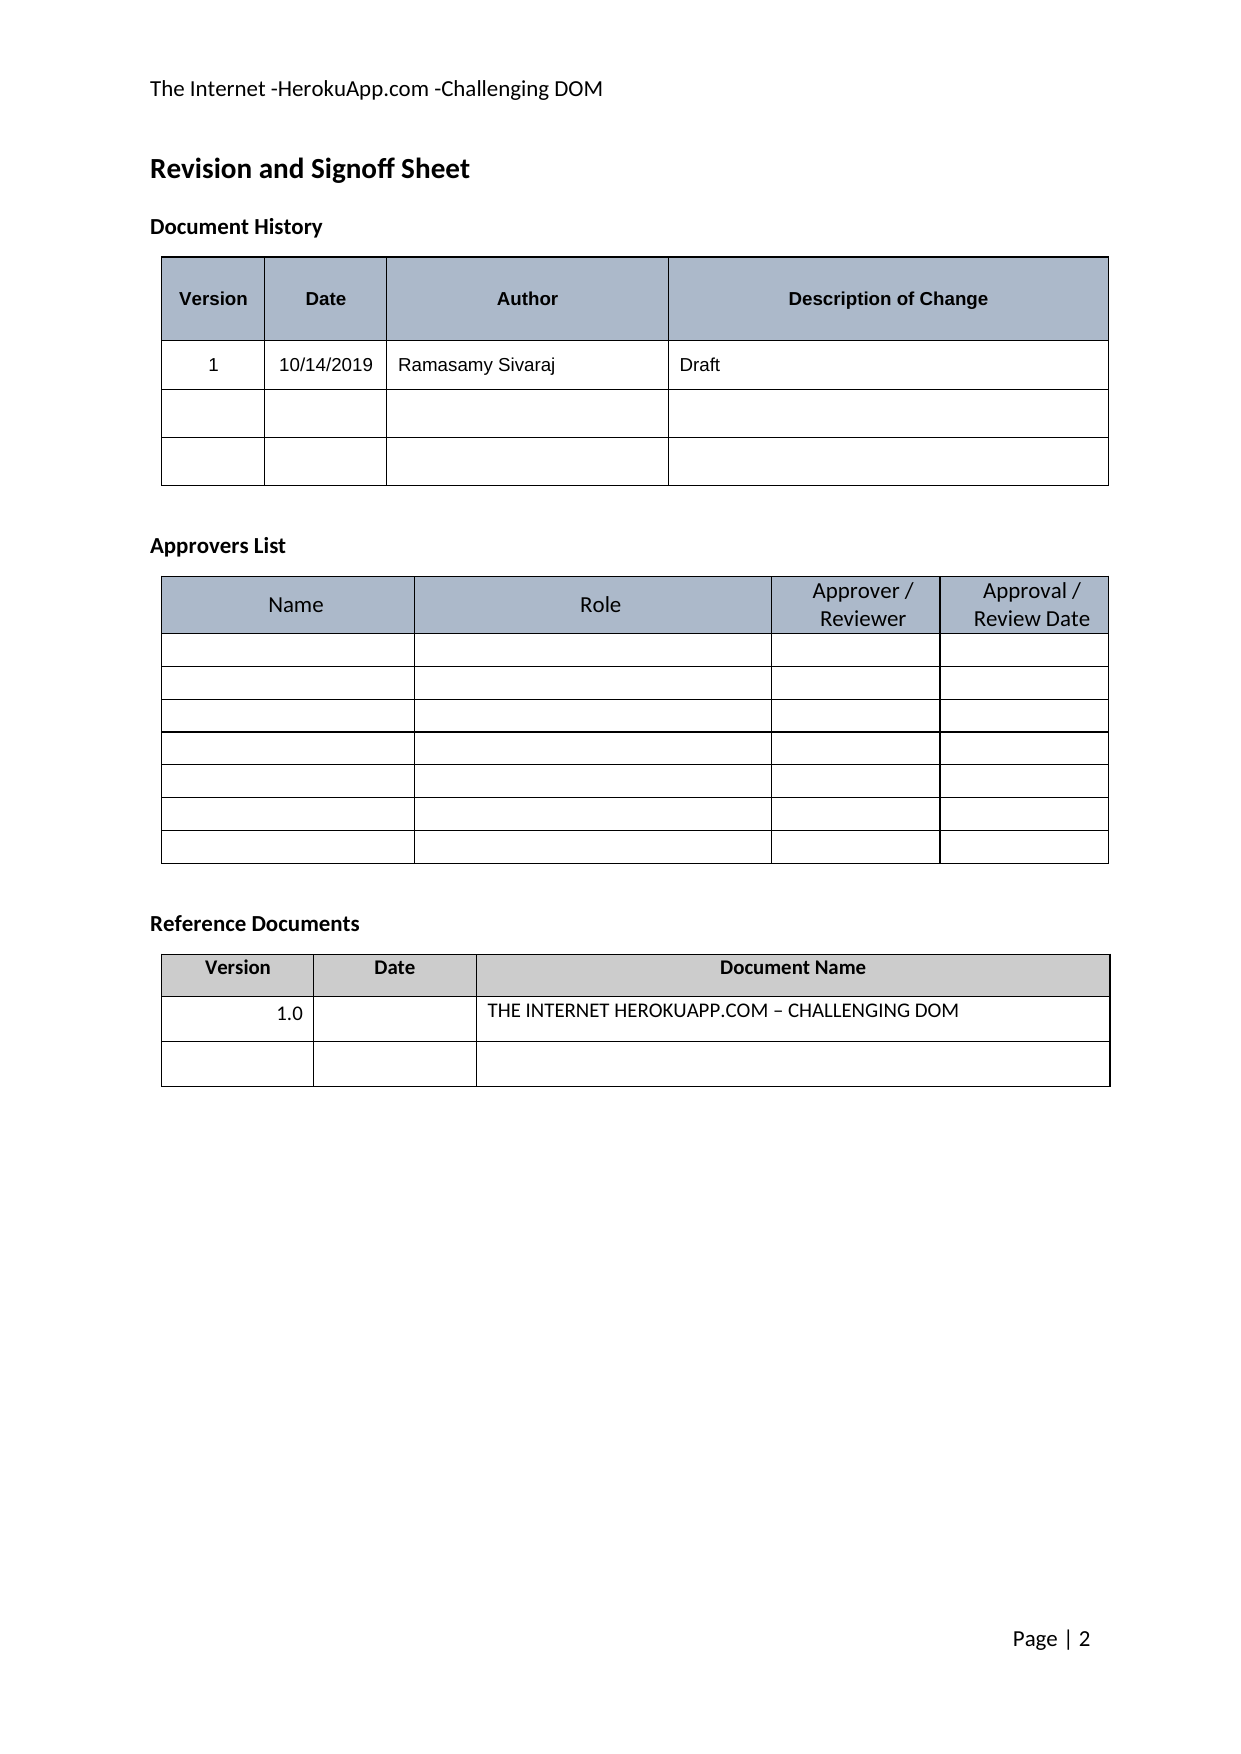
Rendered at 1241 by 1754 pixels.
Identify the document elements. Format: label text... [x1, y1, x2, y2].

table_cell 10/14/2019 [265, 341, 386, 389]
table_header Role [415, 577, 771, 633]
text Reference Documents [150, 909, 1090, 937]
table_header Approver / Reviewer [772, 577, 939, 633]
table_cell [415, 634, 771, 666]
table_header Author [387, 258, 668, 340]
table_cell [162, 831, 414, 863]
table_cell 1.0 [162, 997, 313, 1041]
table_cell [772, 700, 939, 731]
table_cell [162, 390, 264, 437]
table_header Version [162, 955, 313, 996]
table_cell [941, 798, 1108, 830]
table_cell [314, 1042, 476, 1086]
table_header Document Name [477, 955, 1109, 996]
table_cell [415, 667, 771, 698]
table_header Approval / Review Date [941, 577, 1108, 633]
table_cell THE INTERNET HEROKUAPP.COM – CHALLENGING DOM [477, 997, 1109, 1041]
table_cell [162, 667, 414, 698]
table_header Name [162, 577, 414, 633]
table_cell [941, 700, 1108, 731]
text Approvers List [150, 531, 1090, 559]
table_cell [162, 700, 414, 731]
table_cell [162, 634, 414, 666]
table_cell [162, 733, 414, 764]
table_cell [265, 438, 386, 485]
table_header Date [314, 955, 476, 996]
table_cell [415, 733, 771, 764]
table_cell Draft [669, 341, 1108, 389]
table_cell [314, 997, 476, 1041]
table_cell [415, 798, 771, 830]
table_cell [941, 667, 1108, 698]
table_cell [941, 733, 1108, 764]
text Revision and Signoff Sheet [150, 150, 1090, 186]
table_cell [415, 831, 771, 863]
table_cell [387, 438, 668, 485]
table_cell [387, 390, 668, 437]
table_cell [669, 390, 1108, 437]
table_cell [415, 700, 771, 731]
table_cell [477, 1042, 1109, 1086]
table_cell [772, 667, 939, 698]
table_header Description of Change [669, 258, 1108, 340]
table_cell [772, 798, 939, 830]
table_cell [772, 634, 939, 666]
text Document History [150, 212, 1090, 240]
table_cell [941, 831, 1108, 863]
table_cell [265, 390, 386, 437]
table_header Version [162, 258, 264, 340]
table_cell 1 [162, 341, 264, 389]
table_cell [162, 438, 264, 485]
table_cell [772, 831, 939, 863]
table_header Date [265, 258, 386, 340]
table_cell [941, 765, 1108, 797]
table_cell [415, 765, 771, 797]
table_cell Ramasamy Sivaraj [387, 341, 668, 389]
table_cell [772, 765, 939, 797]
table_cell [162, 798, 414, 830]
table_cell [162, 1042, 313, 1086]
table_cell [772, 733, 939, 764]
table_cell [669, 438, 1108, 485]
table_cell [941, 634, 1108, 666]
table_cell [162, 765, 414, 797]
